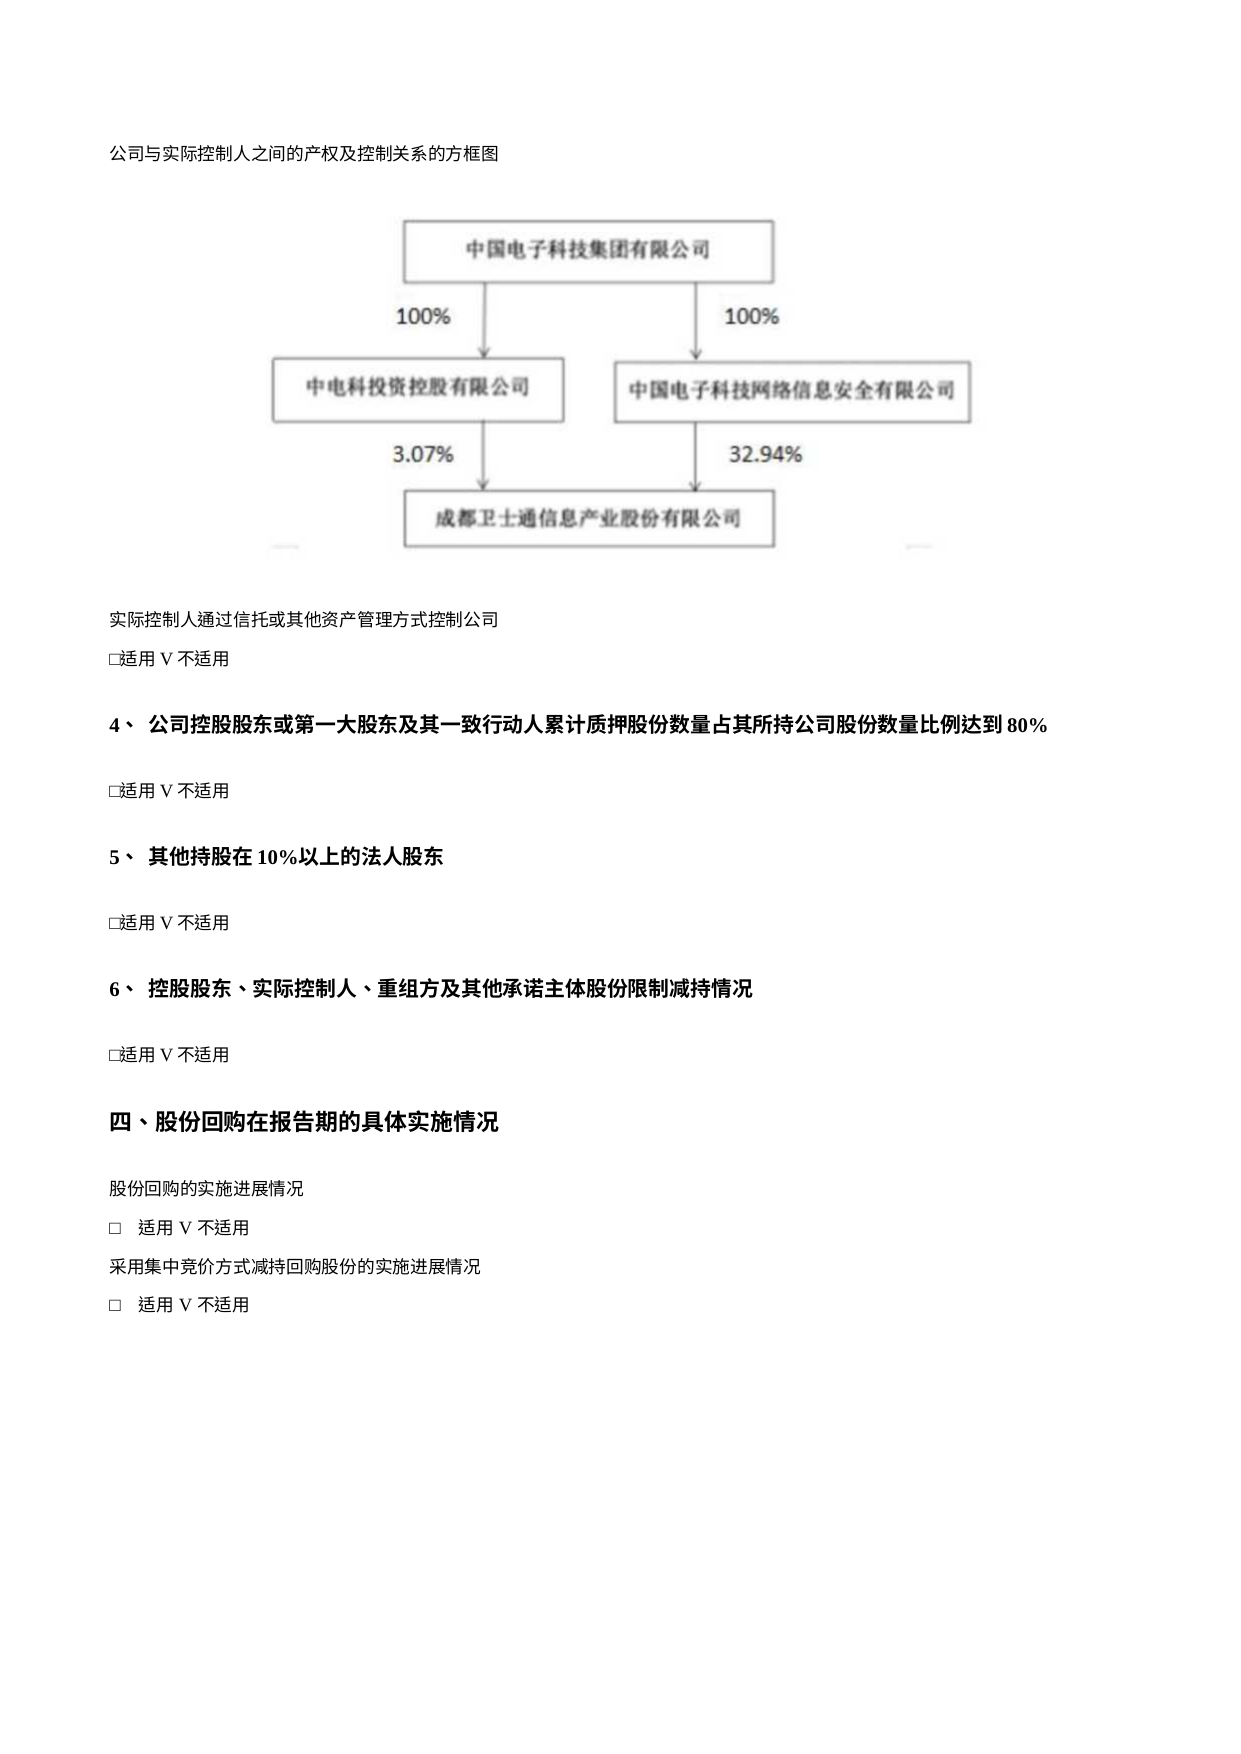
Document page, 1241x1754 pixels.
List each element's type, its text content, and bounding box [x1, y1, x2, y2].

text 公司与实际控制人之间的产权及控制关系的方框图 [109, 142, 1130, 166]
list 适用 V 不适用 [109, 1215, 1130, 1239]
text □适用V不适用 [109, 910, 1130, 934]
text □适用V不适用 [109, 1042, 1130, 1066]
text 实际控制人通过信托或其他资产管理方式控制公司 [109, 608, 1130, 632]
subtitle 6、 控股股东、实际控制人、重组方及其他承诺主体股份限制减持情况 [109, 974, 1130, 1002]
subtitle 4、 公司控股股东或第一大股东及其一致行动人累计质押股份数量占其所持公司股份数量比例达到80% [109, 710, 1130, 739]
text □适用V不适用 [109, 647, 1130, 671]
text 采用集中竞价方式减持回购股份的实施进展情况 [109, 1254, 1130, 1278]
subtitle 5、 其他持股在10%以上的法人股东 [109, 842, 1130, 871]
picture [242, 192, 997, 581]
text 股份回购的实施进展情况 [109, 1177, 1130, 1201]
subtitle 四、股份回购在报告期的具体实施情况 [109, 1106, 1130, 1137]
text □适用V不适用 [109, 778, 1130, 803]
list 适用 V 不适用 [109, 1293, 1130, 1317]
